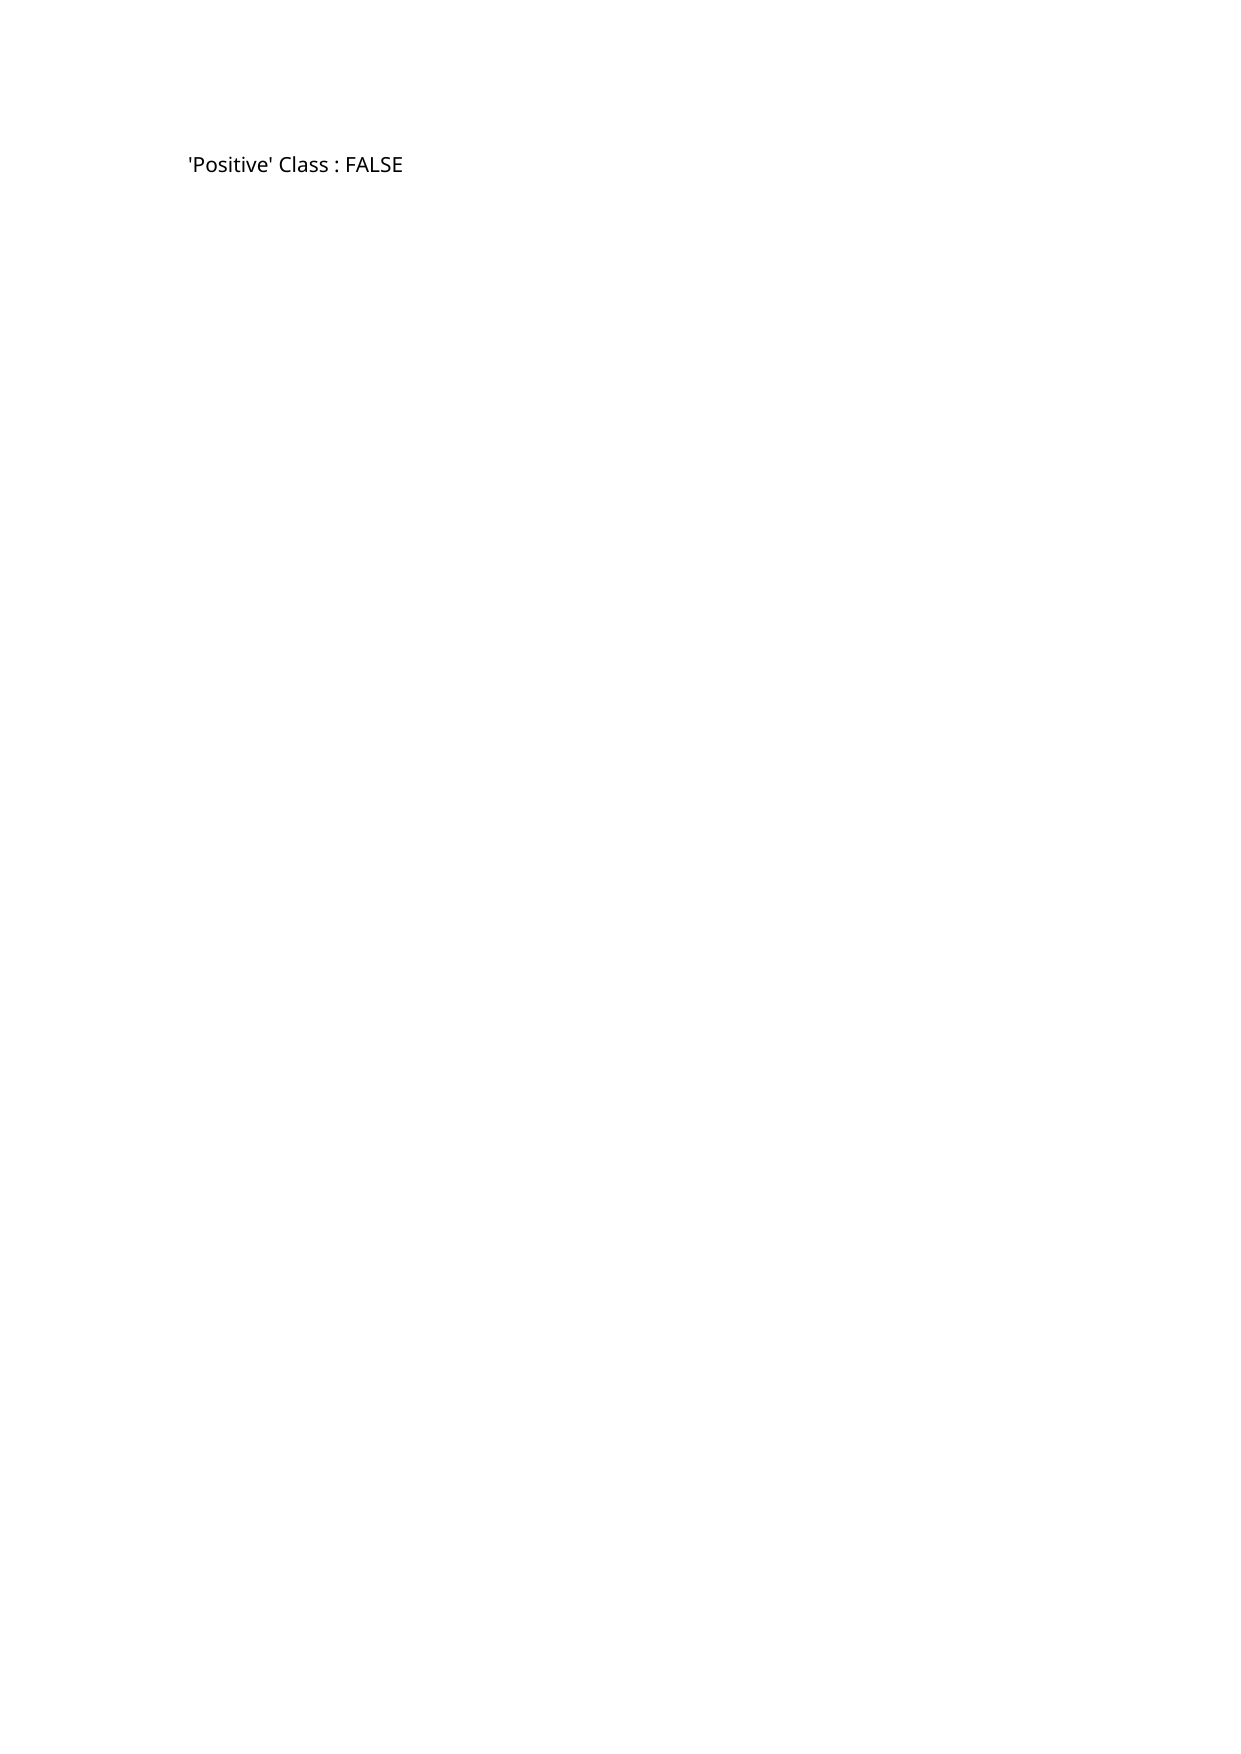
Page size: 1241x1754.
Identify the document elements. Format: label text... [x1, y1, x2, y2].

text 'Positive' Class : FALSE [150, 150, 1090, 178]
